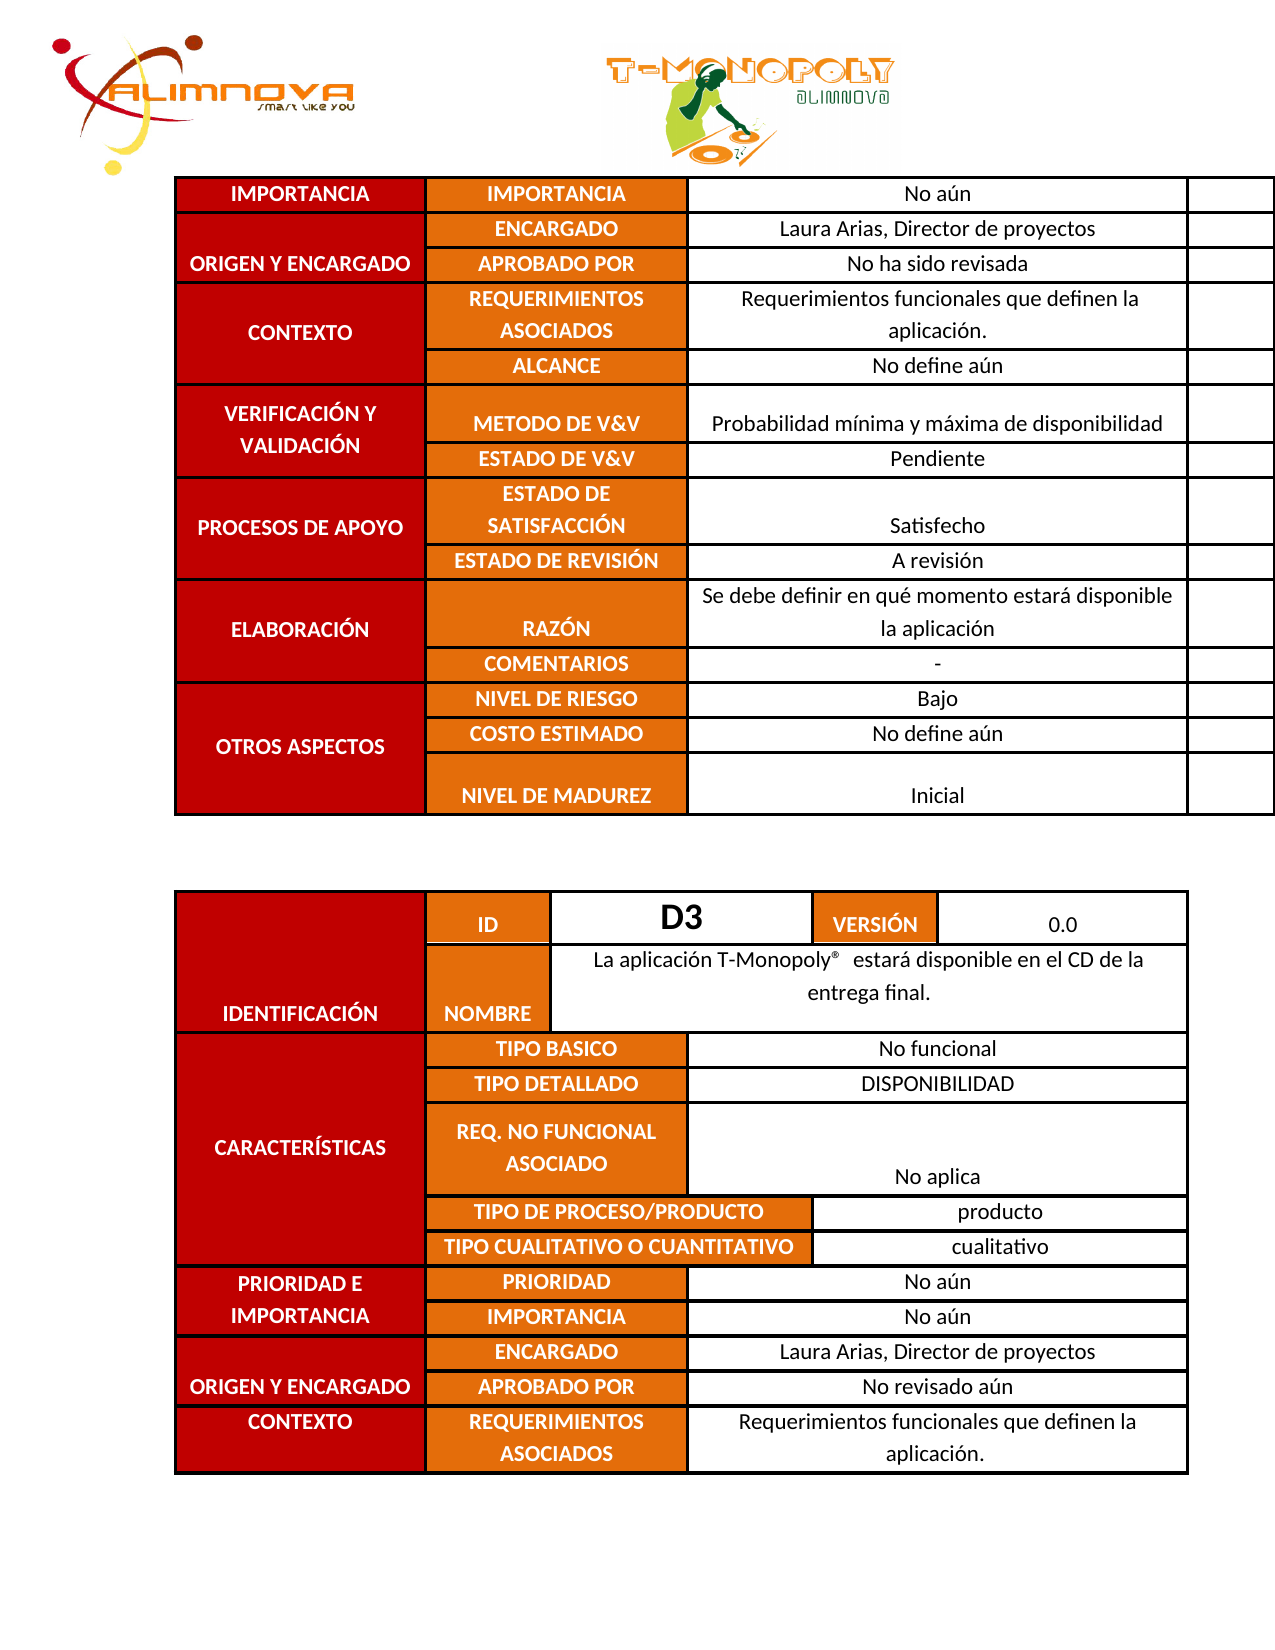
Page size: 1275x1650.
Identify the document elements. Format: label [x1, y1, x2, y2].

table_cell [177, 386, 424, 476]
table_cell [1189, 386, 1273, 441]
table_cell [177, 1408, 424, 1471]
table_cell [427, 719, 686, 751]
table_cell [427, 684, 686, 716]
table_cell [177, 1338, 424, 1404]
picture [601, 43, 902, 176]
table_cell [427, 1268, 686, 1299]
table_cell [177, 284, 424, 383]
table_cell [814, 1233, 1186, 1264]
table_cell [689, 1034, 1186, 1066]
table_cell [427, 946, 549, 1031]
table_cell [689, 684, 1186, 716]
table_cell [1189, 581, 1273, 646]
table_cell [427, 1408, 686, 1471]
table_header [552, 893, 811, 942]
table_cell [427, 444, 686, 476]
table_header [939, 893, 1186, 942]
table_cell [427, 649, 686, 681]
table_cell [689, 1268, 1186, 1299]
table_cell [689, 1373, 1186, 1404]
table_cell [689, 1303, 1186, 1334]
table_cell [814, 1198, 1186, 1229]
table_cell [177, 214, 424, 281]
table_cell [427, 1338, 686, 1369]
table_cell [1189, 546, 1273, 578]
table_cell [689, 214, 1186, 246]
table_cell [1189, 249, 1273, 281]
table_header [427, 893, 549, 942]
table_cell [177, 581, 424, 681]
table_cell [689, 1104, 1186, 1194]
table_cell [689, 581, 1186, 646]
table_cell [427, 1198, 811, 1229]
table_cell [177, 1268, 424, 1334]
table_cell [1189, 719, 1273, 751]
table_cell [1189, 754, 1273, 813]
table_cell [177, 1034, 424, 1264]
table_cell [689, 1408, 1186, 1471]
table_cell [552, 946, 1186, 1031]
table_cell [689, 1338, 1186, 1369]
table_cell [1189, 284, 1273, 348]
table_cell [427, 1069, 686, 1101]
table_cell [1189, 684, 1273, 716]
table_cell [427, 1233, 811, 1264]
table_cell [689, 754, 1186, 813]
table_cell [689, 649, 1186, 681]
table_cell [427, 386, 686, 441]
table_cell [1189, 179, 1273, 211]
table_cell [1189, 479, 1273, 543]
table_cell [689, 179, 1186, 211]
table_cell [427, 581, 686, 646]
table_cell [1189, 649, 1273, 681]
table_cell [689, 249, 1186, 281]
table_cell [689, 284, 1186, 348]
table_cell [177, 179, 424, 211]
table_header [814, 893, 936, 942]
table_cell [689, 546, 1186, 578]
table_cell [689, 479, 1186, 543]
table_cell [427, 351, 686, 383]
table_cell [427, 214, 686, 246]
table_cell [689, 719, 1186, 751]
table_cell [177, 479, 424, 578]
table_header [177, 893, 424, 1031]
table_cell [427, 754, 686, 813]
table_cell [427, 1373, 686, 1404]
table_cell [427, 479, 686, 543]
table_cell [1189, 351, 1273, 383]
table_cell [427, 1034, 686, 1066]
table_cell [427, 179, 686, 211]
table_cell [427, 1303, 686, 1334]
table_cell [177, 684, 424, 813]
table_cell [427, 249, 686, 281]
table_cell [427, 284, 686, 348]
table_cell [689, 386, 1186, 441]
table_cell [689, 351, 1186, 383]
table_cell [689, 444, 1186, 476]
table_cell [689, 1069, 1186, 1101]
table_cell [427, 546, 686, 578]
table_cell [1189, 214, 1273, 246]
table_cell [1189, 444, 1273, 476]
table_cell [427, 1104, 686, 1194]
picture [48, 33, 356, 177]
